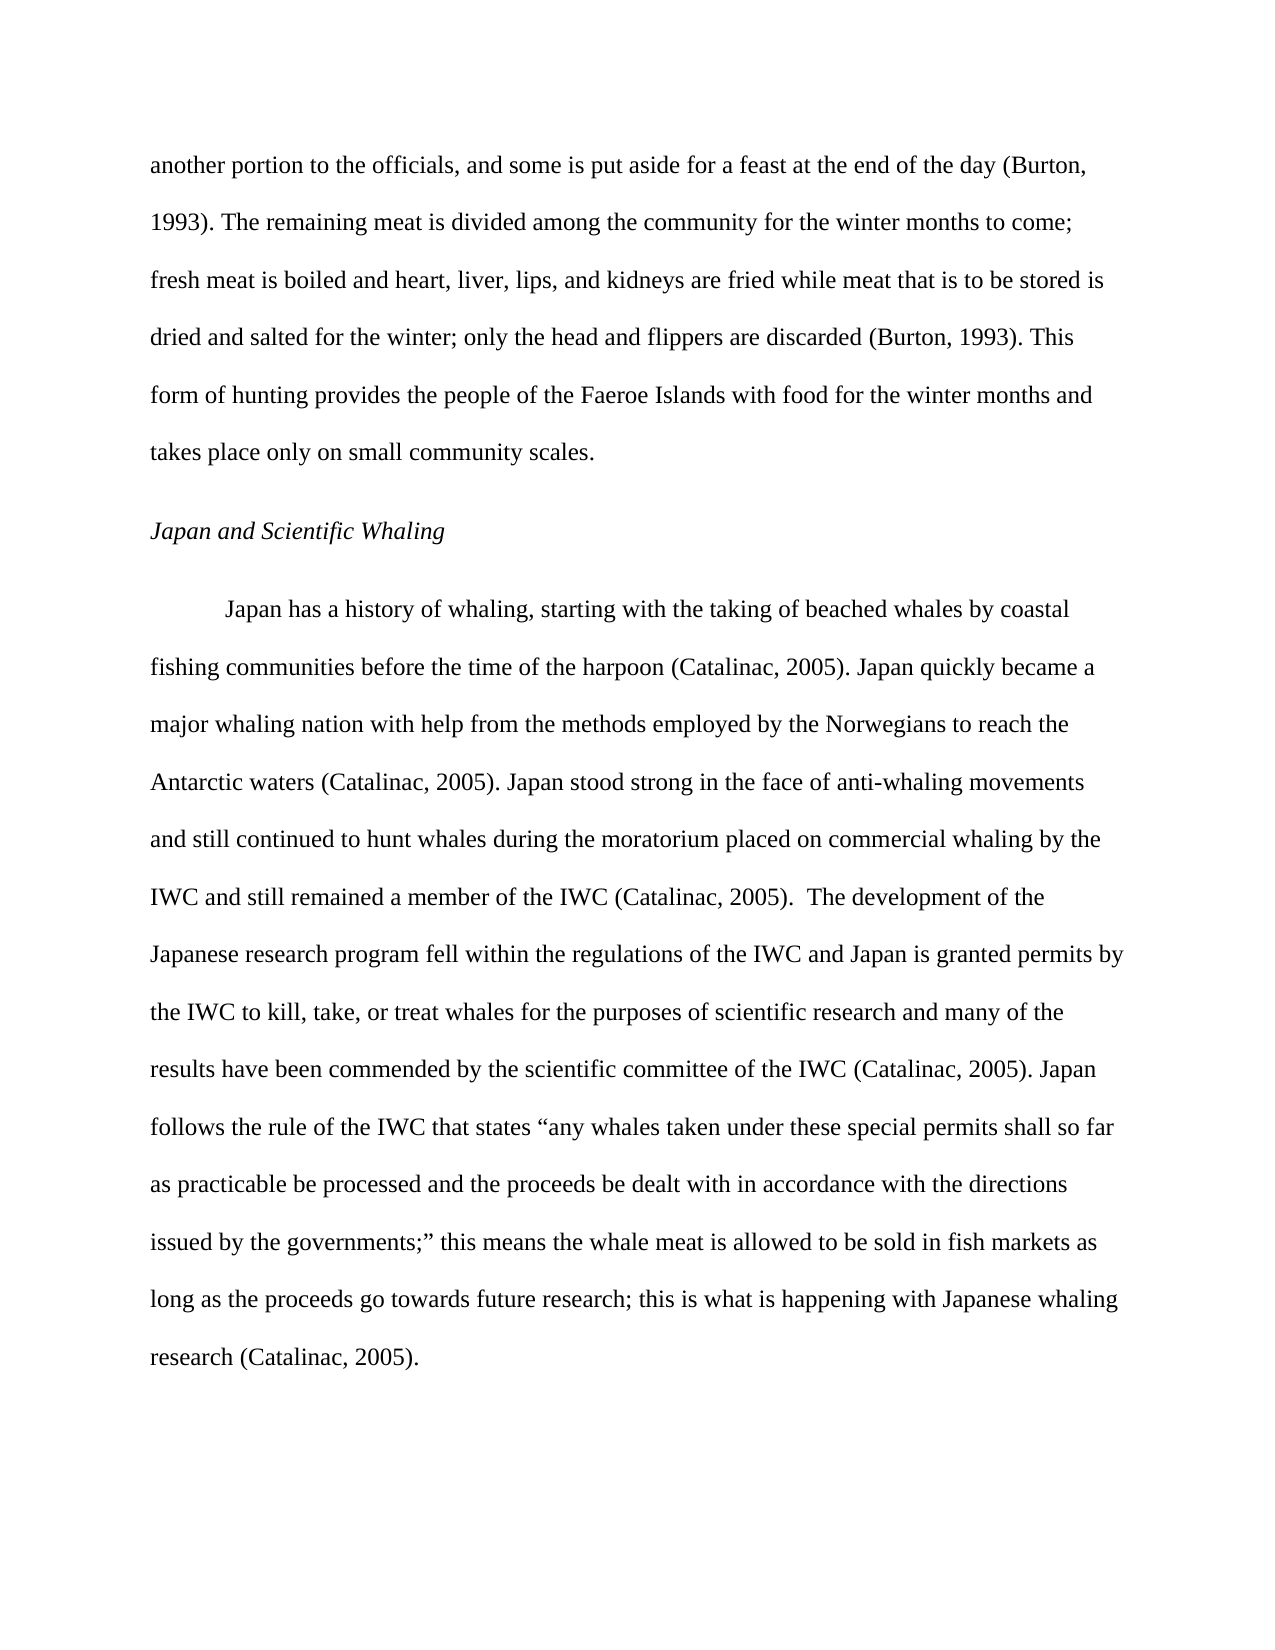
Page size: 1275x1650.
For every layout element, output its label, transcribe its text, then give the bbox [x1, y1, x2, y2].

text Japan has a history of whaling, starting with the taking of beached whales by coastal fishing communities before the time of the harpoon . Japan quickly became a major whaling nation with help from the methods employed by the Norwegians to reach the Antarctic waters . Japan stood strong in the face of anti-whaling movements and still continued to hunt whales during the moratorium placed on commercial whaling by the IWC and still remained a member of the IWC . The development of the Japanese research program fell within the regulations of the IWC and Japan is granted permits by the IWC to kill, take, or treat whales for the purposes of scientific research and many of the results have been commended by the scientific committee of the IWC . Japan follows the rule of the IWC that states “any whales taken under these special permits shall so far as practicable be processed and the proceeds be dealt with in accordance with the directions issued by the governments;” this means the whale meat is allowed to be sold in fish markets as long as the proceeds go towards future research; this is what is happening with Japanese whaling research . [150, 594, 1125, 1370]
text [150, 150, 1125, 466]
text Japan and Scientific Whaling [150, 516, 1125, 544]
